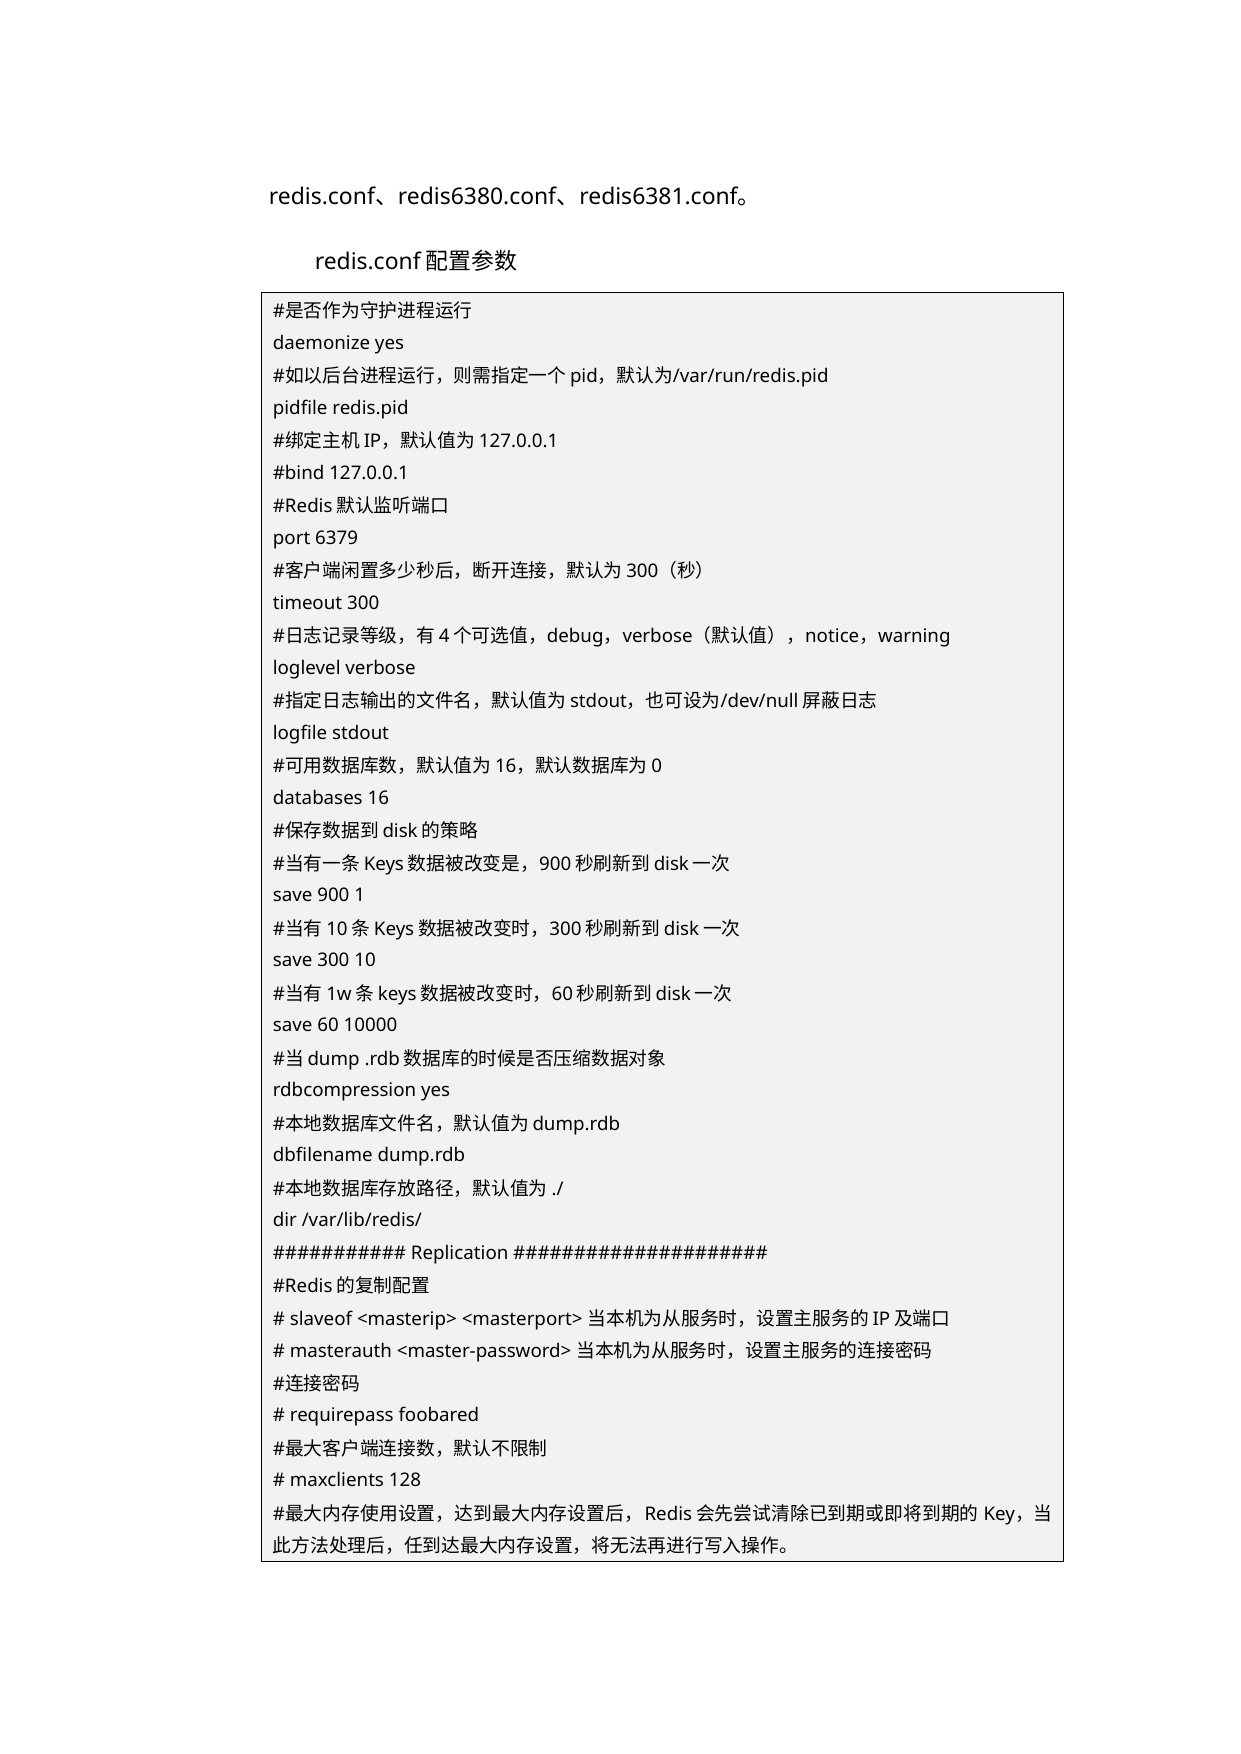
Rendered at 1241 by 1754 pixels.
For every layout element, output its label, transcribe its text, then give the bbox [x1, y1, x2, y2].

list redis.conf配置参数 [269, 227, 1053, 292]
